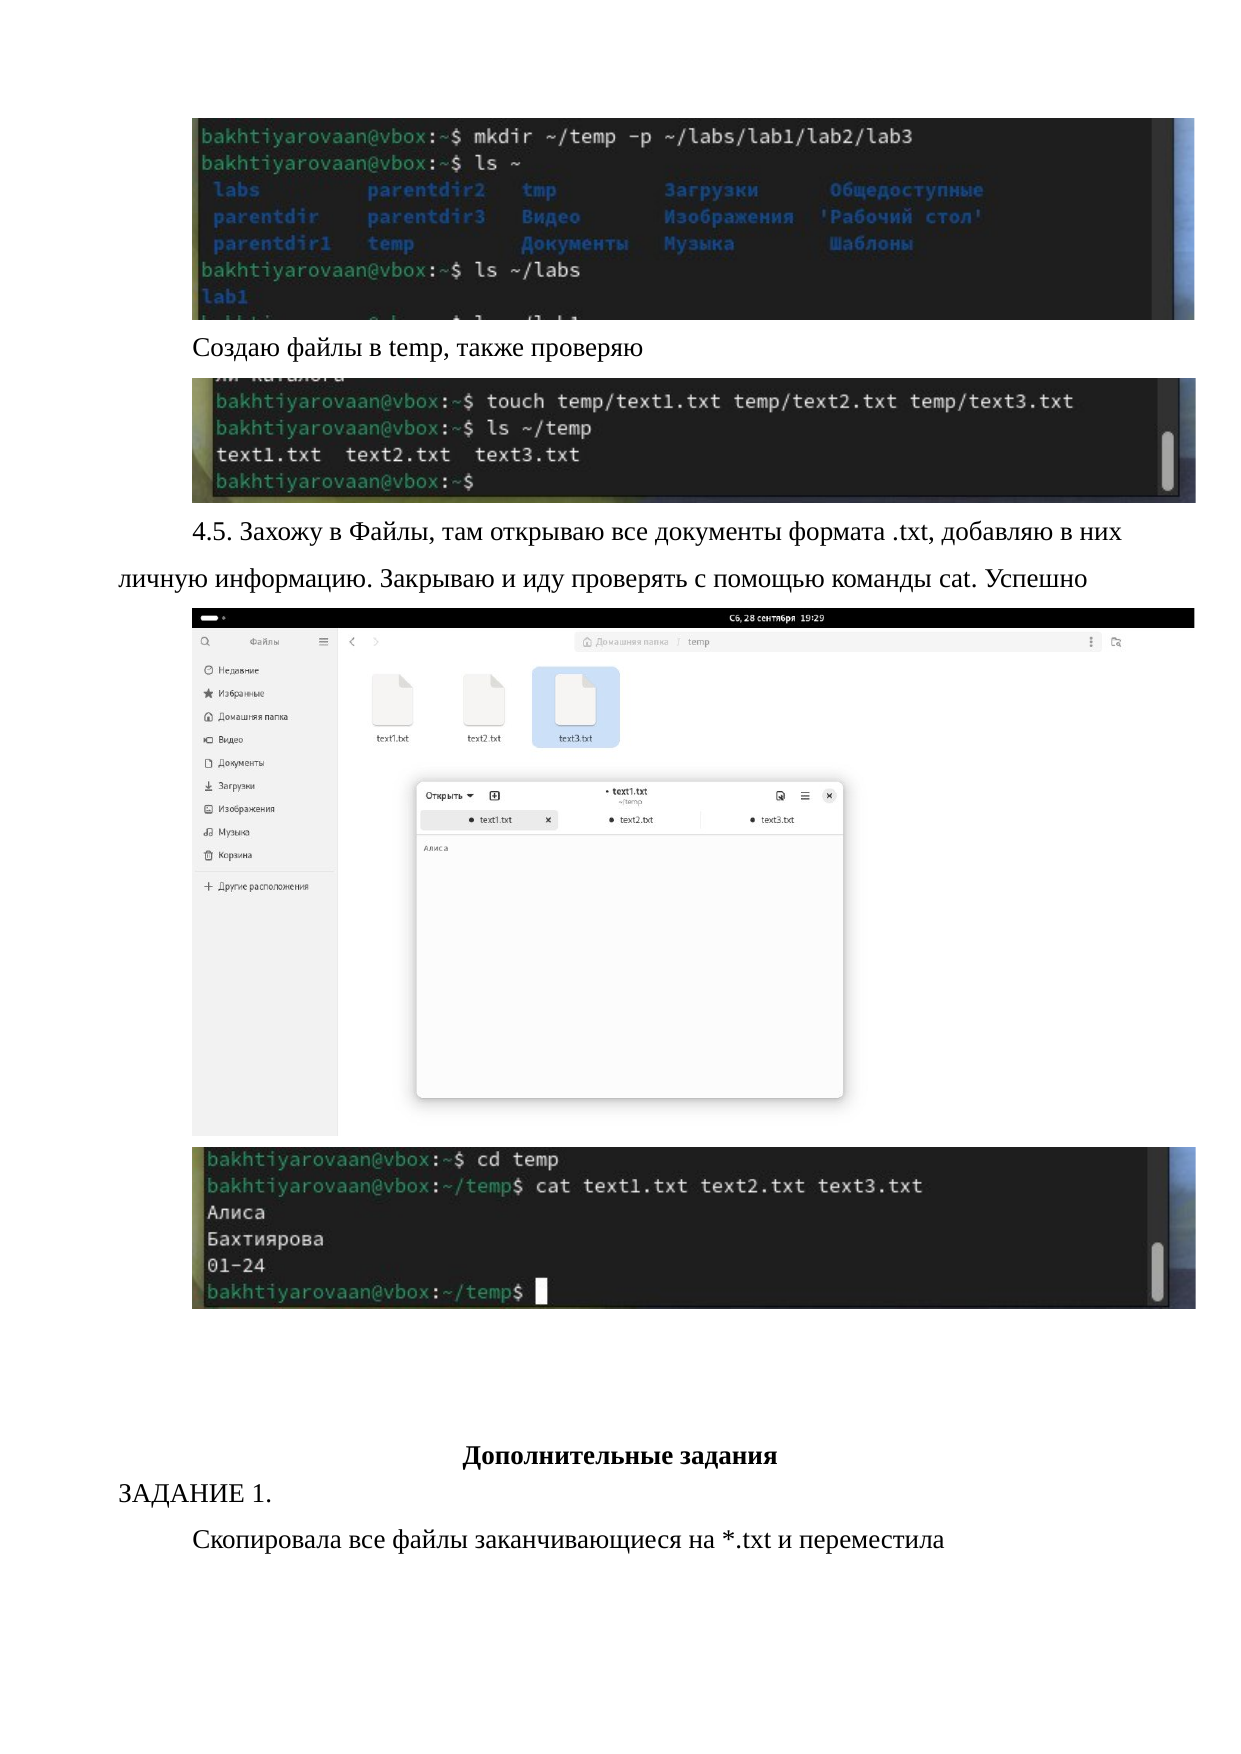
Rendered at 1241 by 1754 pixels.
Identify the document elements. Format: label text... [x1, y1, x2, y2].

text 4.5. Захожу в Файлы, там открываю все документы формата .txt, добавляю в них личную информацию. Закрываю и иду проверять с помощью команды cat. Успешно [118, 515, 1122, 593]
text Создаю файлы в temp, также проверяю [118, 331, 1122, 362]
text Скопировала все файлы заканчивающиеся на *.txt и переместила [118, 1523, 1122, 1554]
picture [192, 118, 1195, 320]
subtitle Дополнительные задания [118, 1439, 1122, 1471]
text ЗАДАНИЕ 1. [118, 1477, 1122, 1508]
picture [192, 608, 1195, 1136]
picture [192, 378, 1196, 503]
picture [192, 1147, 1196, 1309]
